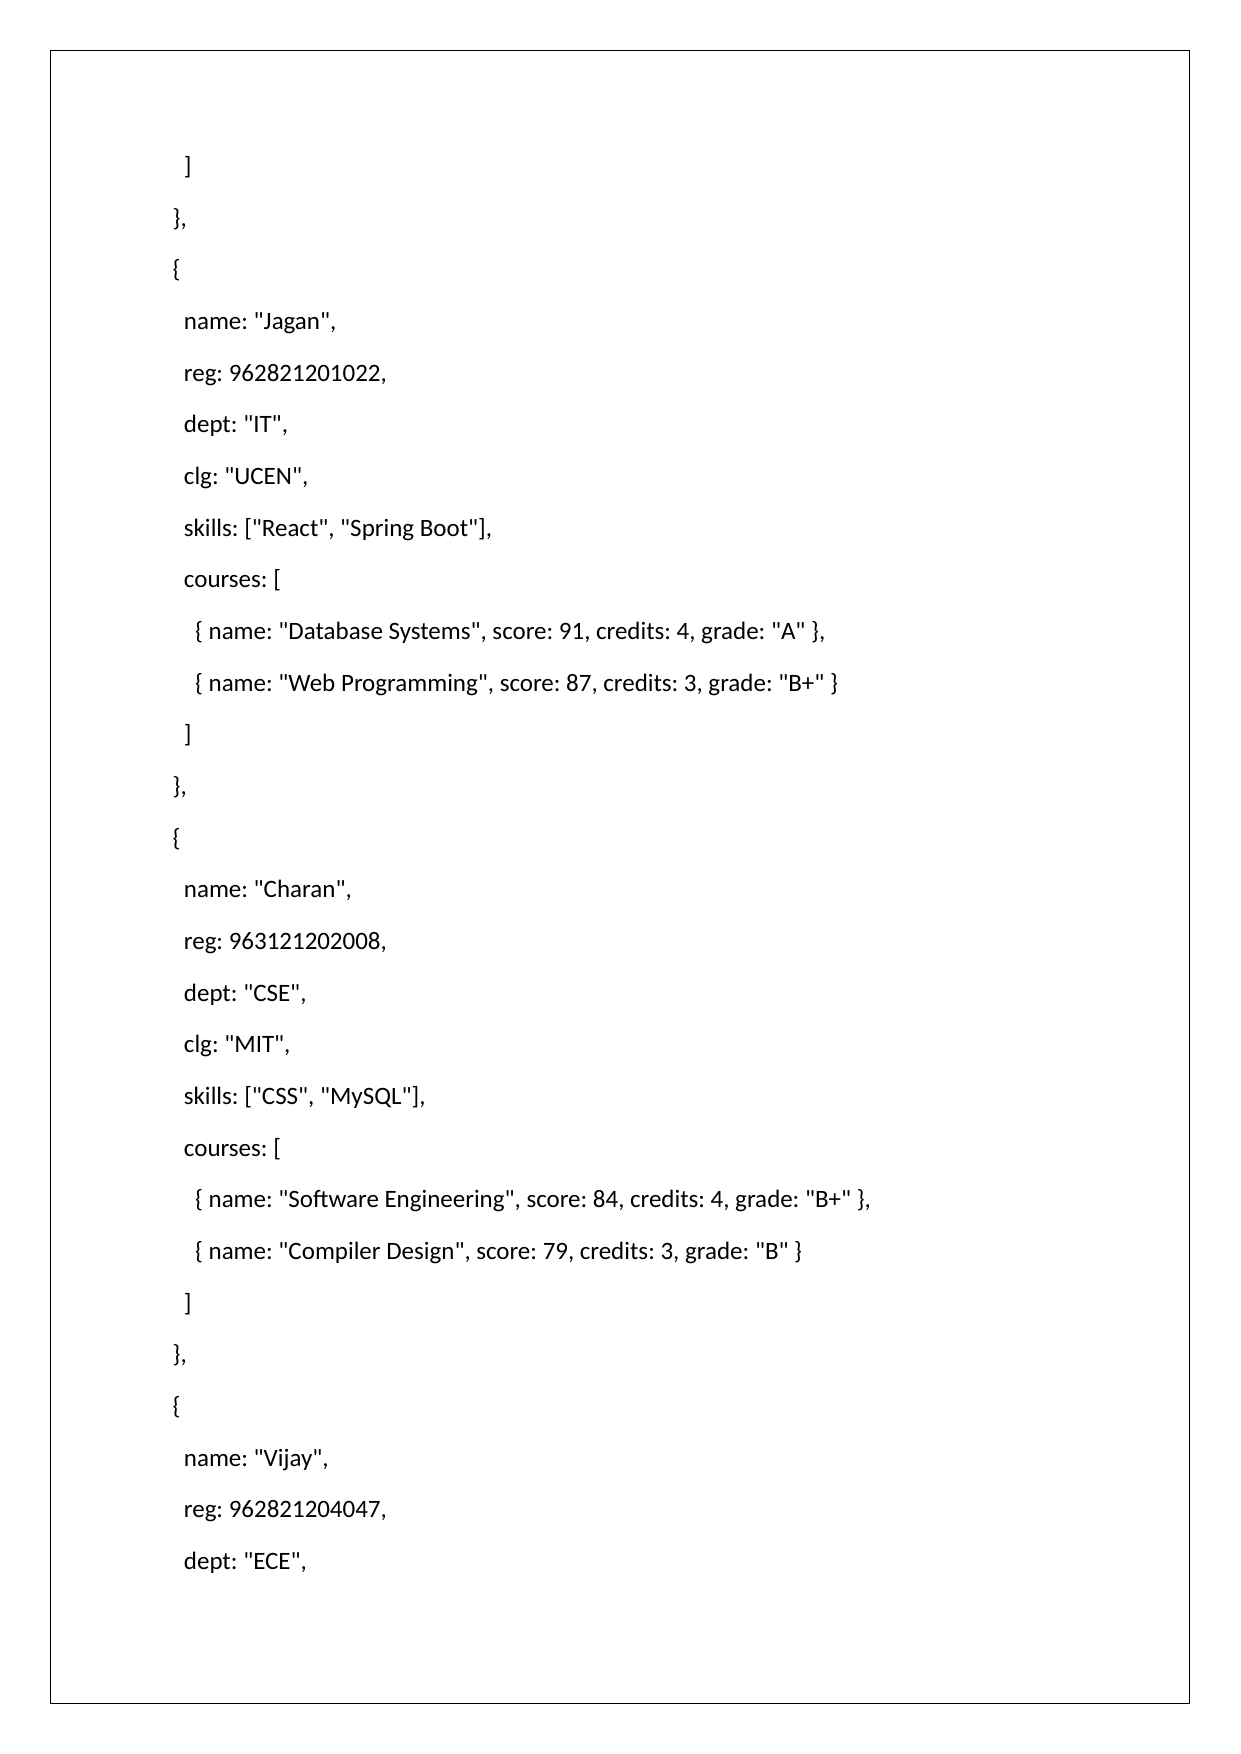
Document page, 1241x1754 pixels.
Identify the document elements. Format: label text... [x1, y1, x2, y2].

text name: "Vijay", [150, 1442, 1090, 1472]
text clg: "UCEN", [150, 460, 1090, 491]
text ] [150, 718, 1090, 749]
text dept: "IT", [150, 408, 1090, 439]
text name: "Charan", [150, 873, 1090, 904]
text reg: 962821201022, [150, 357, 1090, 387]
text { name: "Compiler Design", score: 79, credits: 3, grade: "B" } [150, 1235, 1090, 1266]
text { name: "Database Systems", score: 91, credits: 4, grade: "A" }, [150, 615, 1090, 646]
text ] [150, 150, 1090, 181]
text ] [150, 1287, 1090, 1317]
text reg: 963121202008, [150, 925, 1090, 956]
text courses: [ [150, 563, 1090, 594]
text skills: ["React", "Spring Boot"], [150, 512, 1090, 542]
text skills: ["CSS", "MySQL"], [150, 1080, 1090, 1111]
text }, [150, 1338, 1090, 1369]
text dept: "CSE", [150, 977, 1090, 1007]
text courses: [ [150, 1132, 1090, 1162]
text reg: 962821204047, [150, 1493, 1090, 1524]
text clg: "MIT", [150, 1028, 1090, 1059]
text }, [150, 770, 1090, 801]
text }, [150, 202, 1090, 232]
text { name: "Software Engineering", score: 84, credits: 4, grade: "B+" }, [150, 1183, 1090, 1214]
text { name: "Web Programming", score: 87, credits: 3, grade: "B+" } [150, 667, 1090, 697]
text { [150, 822, 1090, 852]
text { [150, 1390, 1090, 1421]
text dept: "ECE", [150, 1545, 1090, 1576]
text { [150, 253, 1090, 284]
text name: "Jagan", [150, 305, 1090, 336]
